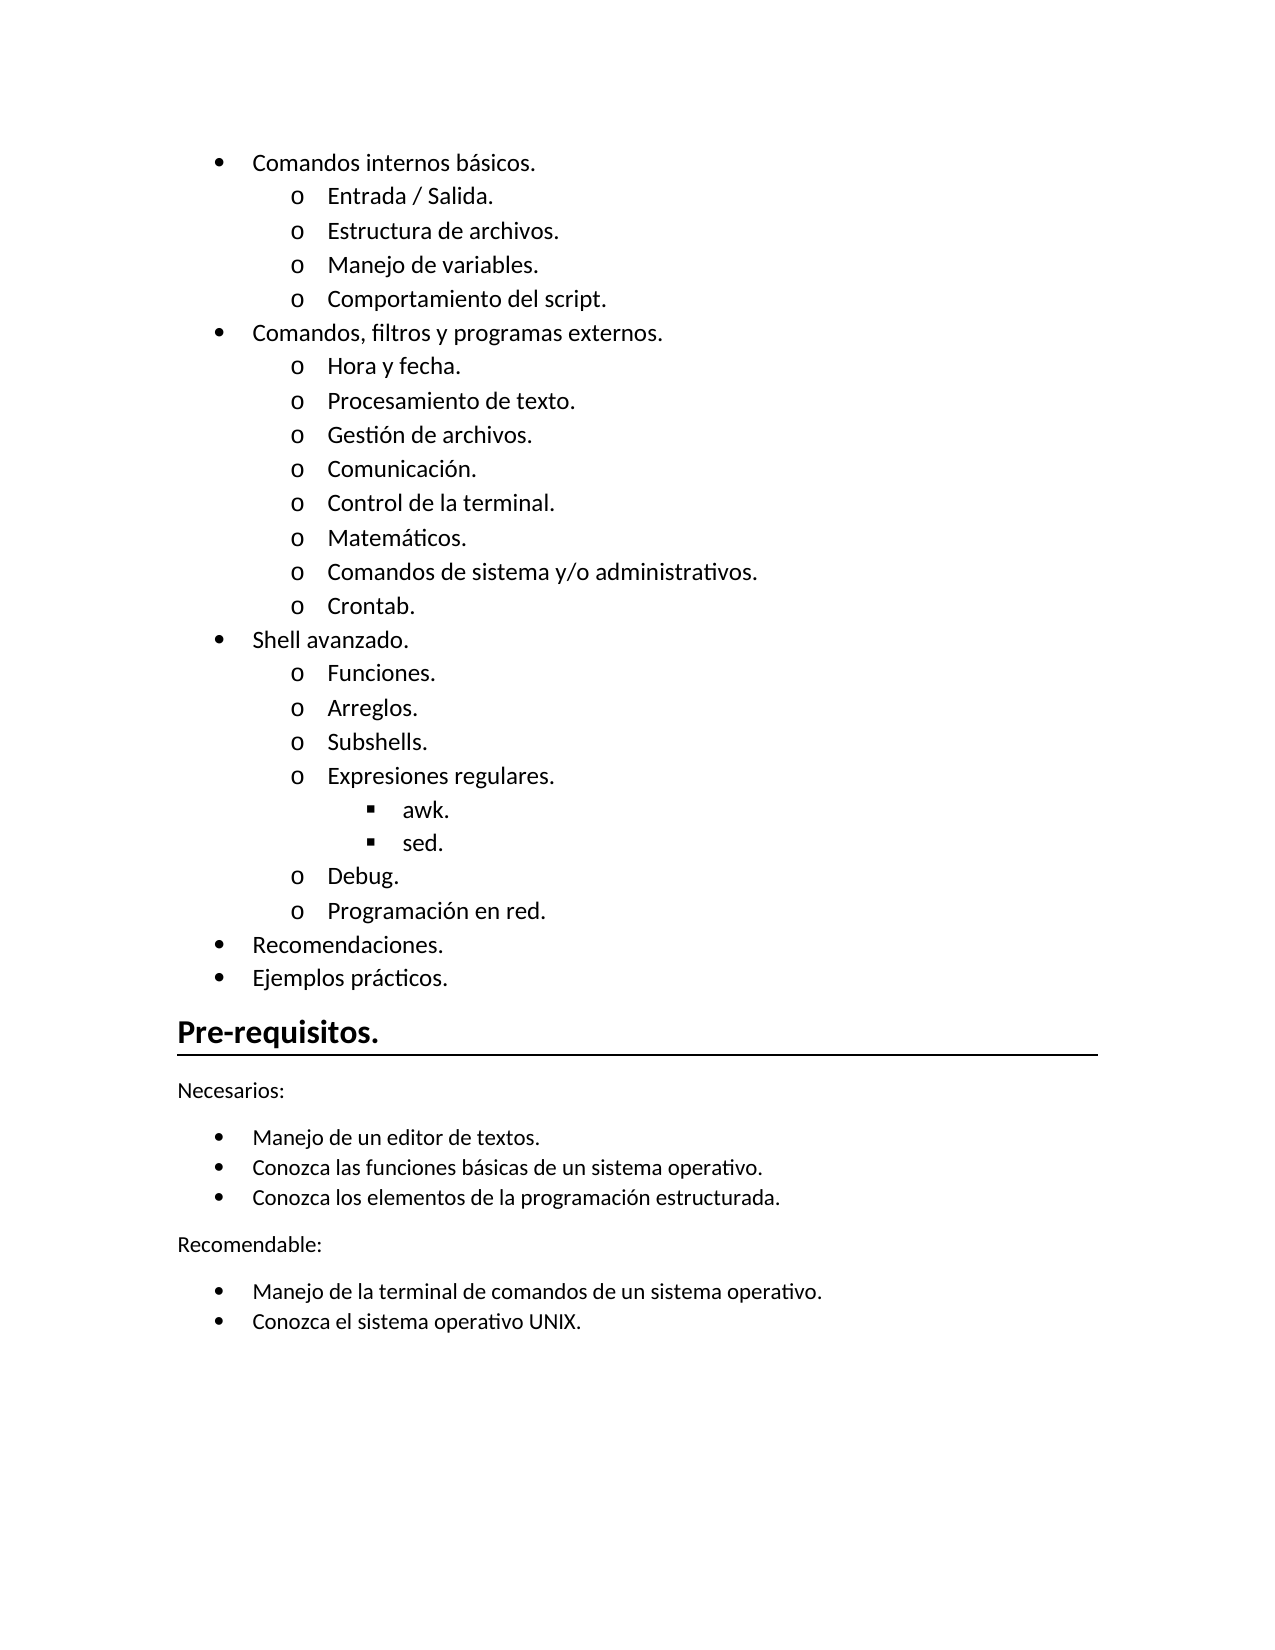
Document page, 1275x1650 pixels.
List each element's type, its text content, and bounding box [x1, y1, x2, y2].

list Hora y fecha. [290, 351, 1098, 382]
list Entrada / Salida. [290, 181, 1098, 212]
list Crontab. [290, 590, 1098, 622]
list Comandos internos básicos. [215, 148, 1098, 178]
list Recomendaciones. [215, 929, 1098, 959]
list Expresiones regulares. [290, 760, 1098, 792]
list Ejemplos prácticos. [215, 962, 1098, 992]
list Conozca los elementos de la programación estructurada. [215, 1183, 1098, 1211]
list Comportamiento del script. [290, 283, 1098, 315]
list Control de la terminal. [290, 488, 1098, 519]
text Necesarios: [177, 1076, 1098, 1104]
list Funciones. [290, 658, 1098, 689]
list Comandos, filtros y programas externos. [215, 318, 1098, 348]
list Comandos de sistema y/o administrativos. [290, 556, 1098, 588]
list Manejo de la terminal de comandos de un sistema operativo. [215, 1277, 1098, 1305]
list Comunicación. [290, 453, 1098, 485]
list Gestión de archivos. [290, 419, 1098, 451]
list Procesamiento de texto. [290, 385, 1098, 417]
list Conozca las funciones básicas de un sistema operativo. [215, 1153, 1098, 1181]
list Manejo de un editor de textos. [215, 1123, 1098, 1151]
list Programación en red. [290, 895, 1098, 927]
list awk. [365, 795, 1098, 825]
list Conozca el sistema operativo UNIX. [215, 1307, 1098, 1335]
list Arreglos. [290, 692, 1098, 724]
list Subshells. [290, 726, 1098, 758]
list Matemáticos. [290, 522, 1098, 554]
text Pre-requisitos. [177, 1012, 1098, 1054]
list Shell avanzado. [215, 625, 1098, 655]
text Recomendable: [177, 1230, 1098, 1258]
list Estructura de archivos. [290, 215, 1098, 247]
list Manejo de variables. [290, 249, 1098, 281]
list sed. [365, 828, 1098, 858]
list Debug. [290, 861, 1098, 892]
